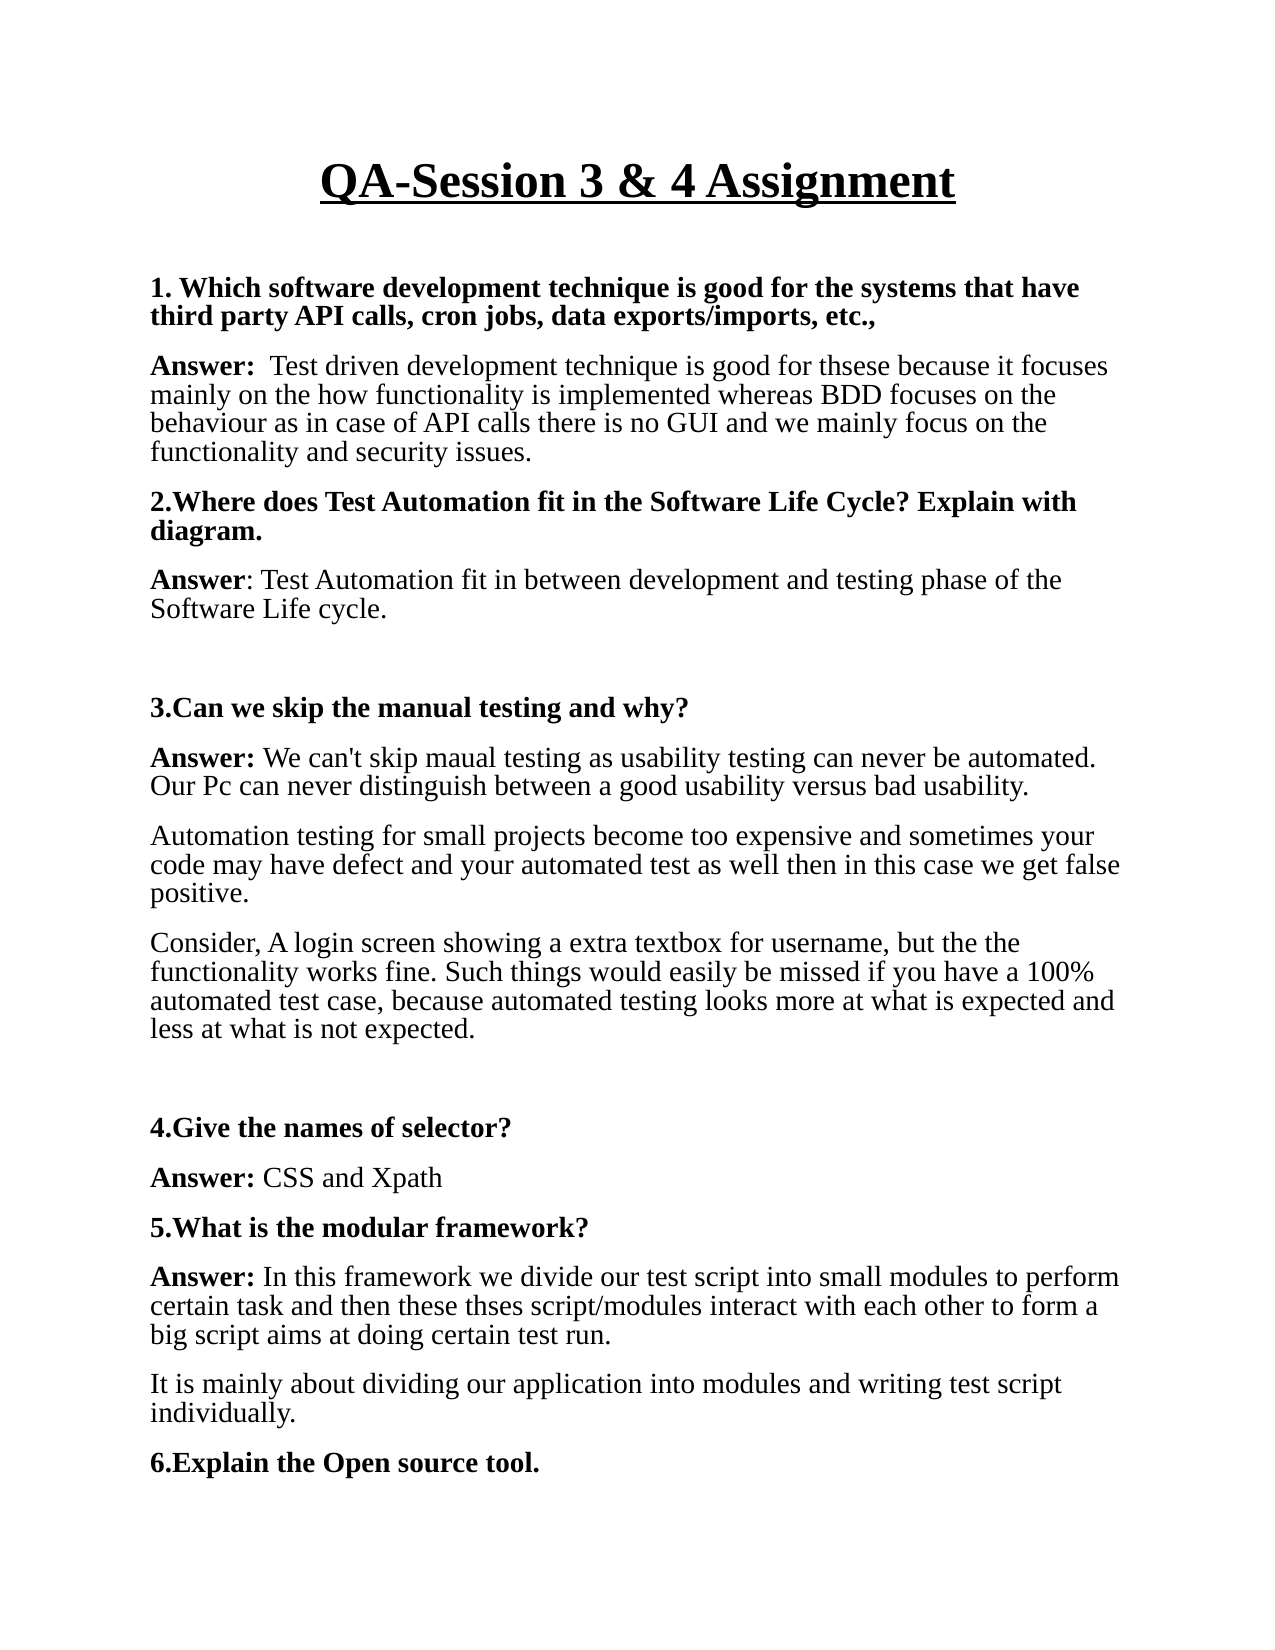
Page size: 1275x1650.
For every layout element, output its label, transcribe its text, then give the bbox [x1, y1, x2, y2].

text Answer: Test Automation fit in between development and testing phase of the Software Life cycle. [150, 567, 1125, 624]
text 3.Can we skip the manual testing and why? [150, 694, 1125, 723]
text 5.What is the modular framework? [150, 1214, 1125, 1243]
text Answer: Test driven development technique is good for thsese because it focuses mainly on the how functionality is implemented whereas BDD focuses on the behaviour as in case of API calls there is no GUI and we mainly focus on the functionality and security issues. [150, 352, 1125, 467]
text 2.Where does Test Automation fit in the Software Life Cycle? Explain with diagram. [150, 488, 1125, 546]
text QA-Session 3 & 4 Assignment [347, 175, 800, 201]
text QA-Session 3 & 4 Assignment [150, 175, 341, 204]
text Automation testing for small projects become too expensive and sometimes your code may have defect and your automated test as well then in this case we get false positive. [150, 822, 1125, 909]
text Answer: In this framework we divide our test script into small modules to perform certain task and then these thses script/modules interact with each other to form a big script aims at doing certain test run. [150, 1264, 1125, 1350]
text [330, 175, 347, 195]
text Answer: CSS and Xpath [150, 1164, 1125, 1193]
text 6.Explain the Open source tool. [150, 1449, 1125, 1478]
text 4.Give the names of selector? [150, 1115, 1125, 1144]
text It is mainly about dividing our application into modules and writing test script individually. [150, 1371, 1125, 1428]
text Consider, A login screen showing a extra textbox for username, but the the functionality works fine. Such things would easily be missed if you have a 100% automated test case, because automated testing looks more at what is expected and less at what is not expected. [150, 929, 1125, 1044]
text Answer: We can't skip maual testing as usability testing can never be automated. Our Pc can never distinguish between a good usability versus bad usability. [150, 744, 1125, 802]
text QA-Session 3 & 4 Assignment [802, 175, 1125, 204]
text 1. Which software development technique is good for the systems that have third party API calls, cron jobs, data exports/imports, etc., [150, 274, 1125, 332]
